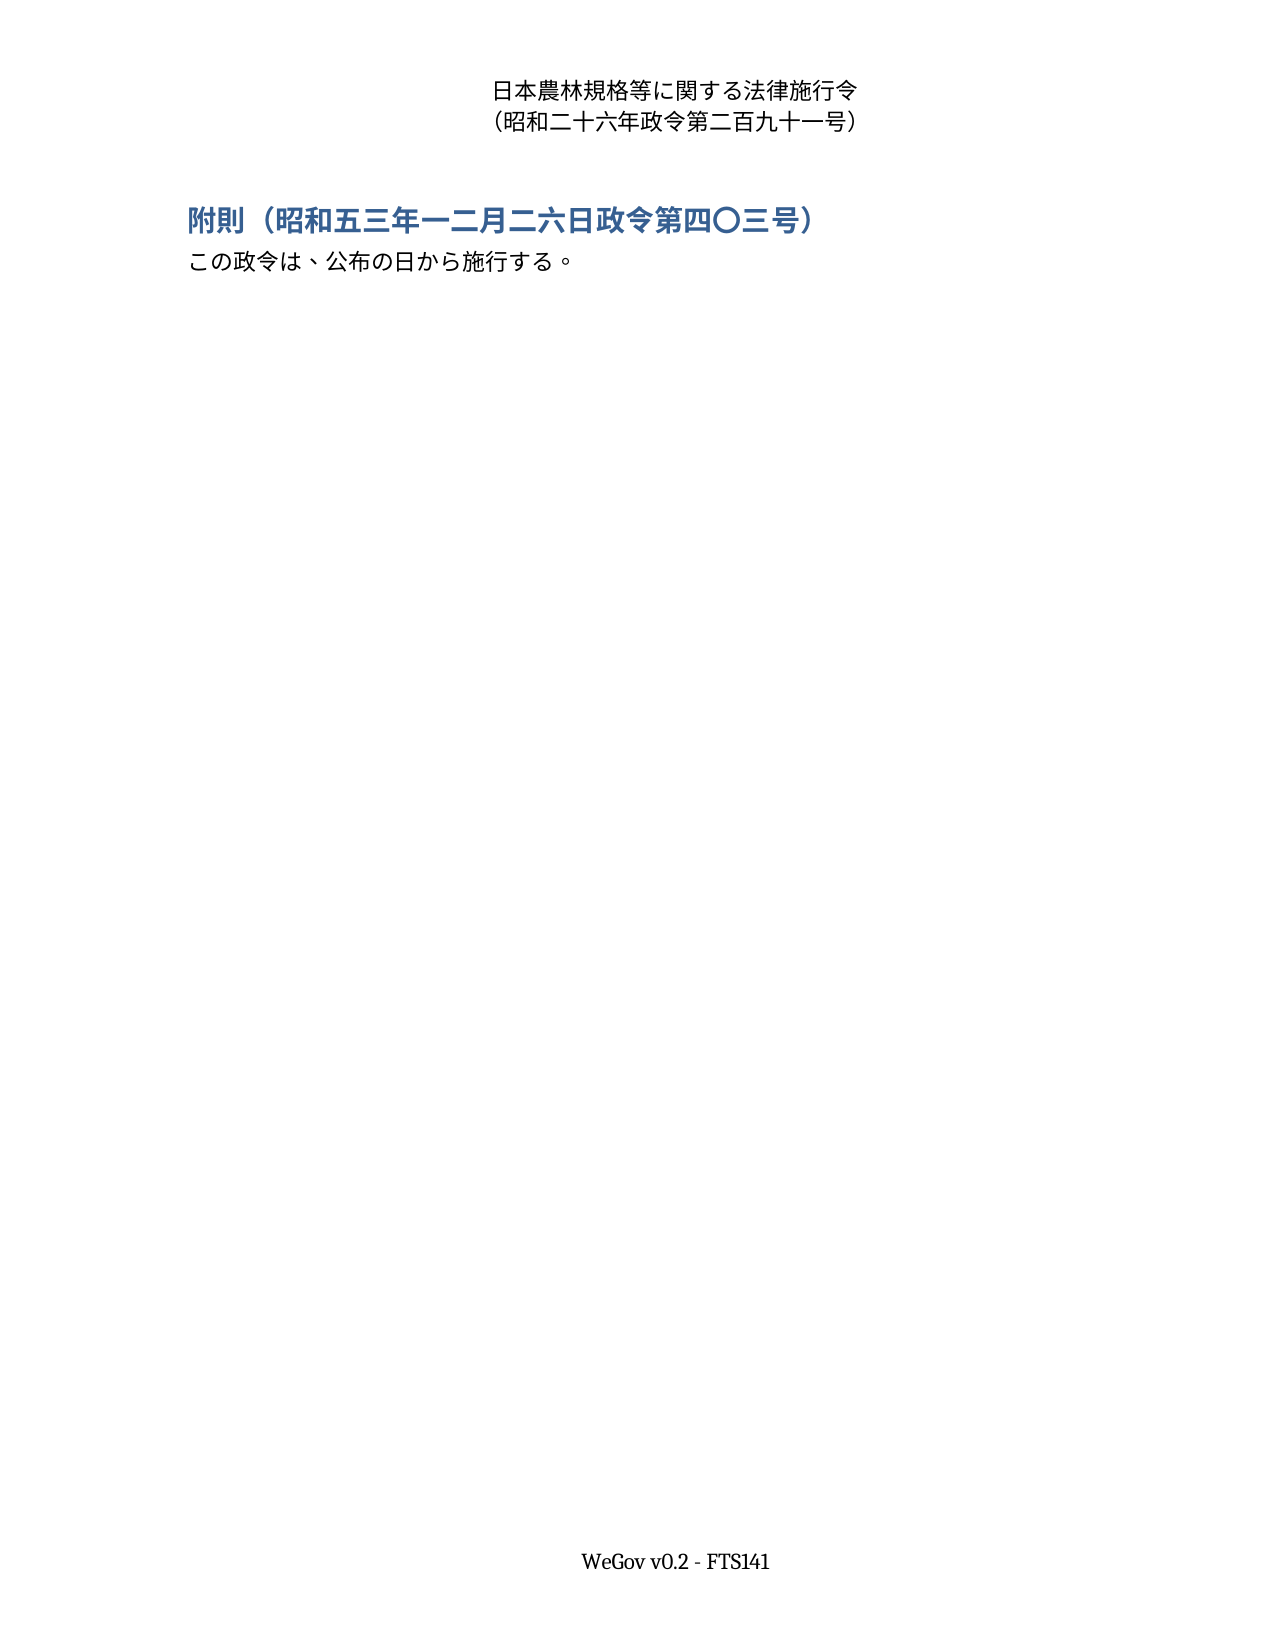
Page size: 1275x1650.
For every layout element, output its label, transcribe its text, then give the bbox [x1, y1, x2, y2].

text この政令は、公布の日から施行する。 [187, 246, 1087, 277]
subtitle 附則（昭和五三年一二月二六日政令第四〇三号） [187, 200, 1087, 240]
